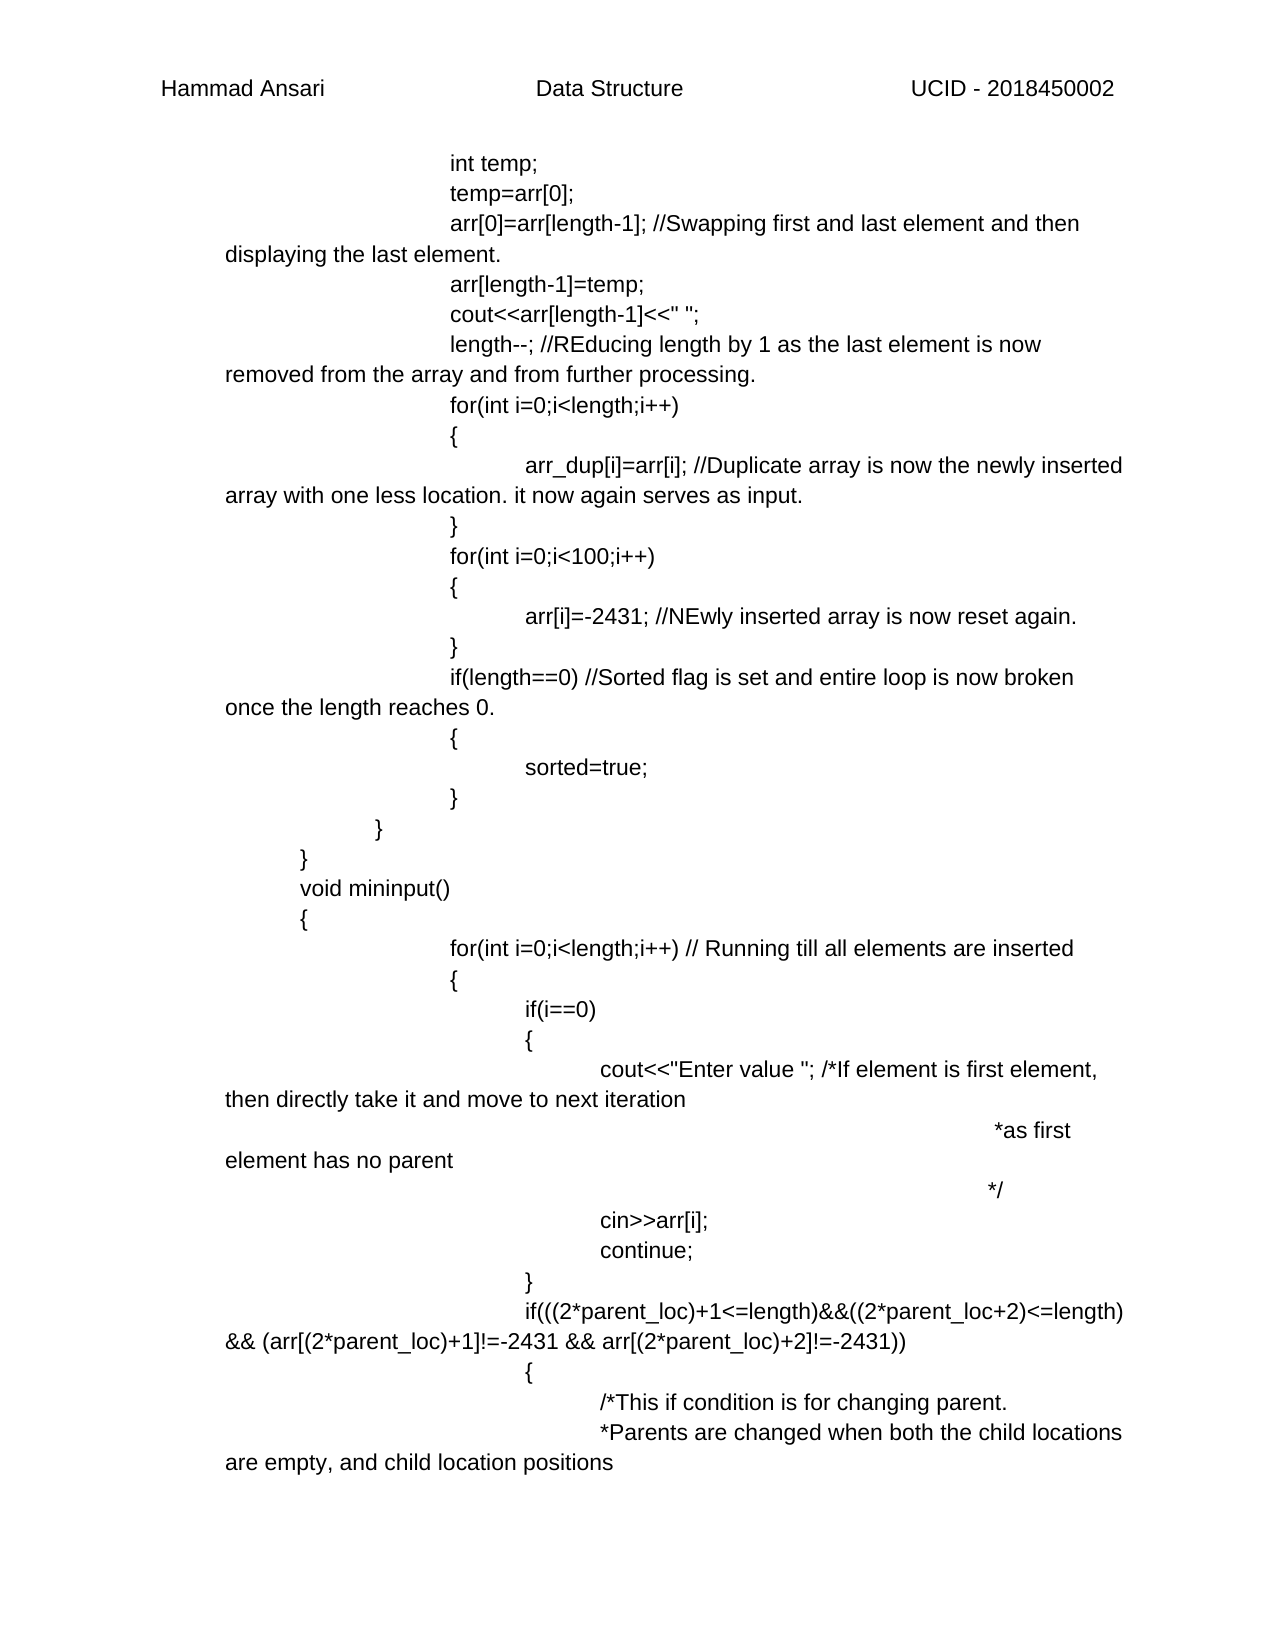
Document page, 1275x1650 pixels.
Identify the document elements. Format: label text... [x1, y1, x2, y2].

text void mininput() [225, 875, 1125, 901]
text } [225, 1268, 1125, 1294]
text if(i==0) [225, 996, 1125, 1022]
text arr[i]=-2431; //NEwly inserted array is now reset again. [225, 603, 1125, 629]
text *as first element has no parent [225, 1117, 1125, 1173]
text if(length==0) //Sorted flag is set and entire loop is now broken once the length reaches 0. [225, 663, 1125, 720]
text continue; [225, 1237, 1125, 1264]
text for(int i=0;i<100;i++) [225, 543, 1125, 569]
text arr[length-1]=temp; [225, 271, 1125, 297]
text for(int i=0;i<length;i++) [225, 392, 1125, 418]
text { [225, 1358, 1125, 1385]
text temp=arr[0]; [225, 180, 1125, 207]
text { [225, 422, 1125, 448]
text for(int i=0;i<length;i++) // Running till all elements are inserted [225, 935, 1125, 962]
text { [225, 724, 1125, 750]
text arr_dup[i]=arr[i]; //Duplicate array is now the newly inserted array with one less location. it now again serves as input. [225, 452, 1125, 509]
text sorted=true; [225, 754, 1125, 781]
text } [225, 845, 1125, 871]
text { [225, 573, 1125, 599]
text arr[0]=arr[length-1]; //Swapping first and last element and then displaying the last element. [225, 210, 1125, 267]
text } [225, 814, 1125, 841]
text } [225, 633, 1125, 660]
text cout<<arr[length-1]<<" "; [225, 301, 1125, 327]
text cin>>arr[i]; [225, 1207, 1125, 1234]
text *Parents are changed when both the child locations are empty, and child location positions [225, 1419, 1125, 1475]
text if(((2*parent_loc)+1<=length)&&((2*parent_loc+2)<=length) && (arr[(2*parent_loc)+1]!=-2431 && arr[(2*parent_loc)+2]!=-2431)) [225, 1298, 1125, 1354]
text */ [225, 1177, 1125, 1203]
text } [225, 784, 1125, 811]
text { [225, 1026, 1125, 1052]
text } [225, 512, 1125, 539]
text length--; //REducing length by 1 as the last element is now removed from the array and from further processing. [225, 331, 1125, 388]
text cout<<"Enter value "; /*If element is first element, then directly take it and move to next iteration [225, 1056, 1125, 1113]
text { [225, 905, 1125, 932]
text /*This if condition is for changing parent. [225, 1388, 1125, 1415]
text { [225, 966, 1125, 992]
text int temp; [225, 150, 1125, 176]
